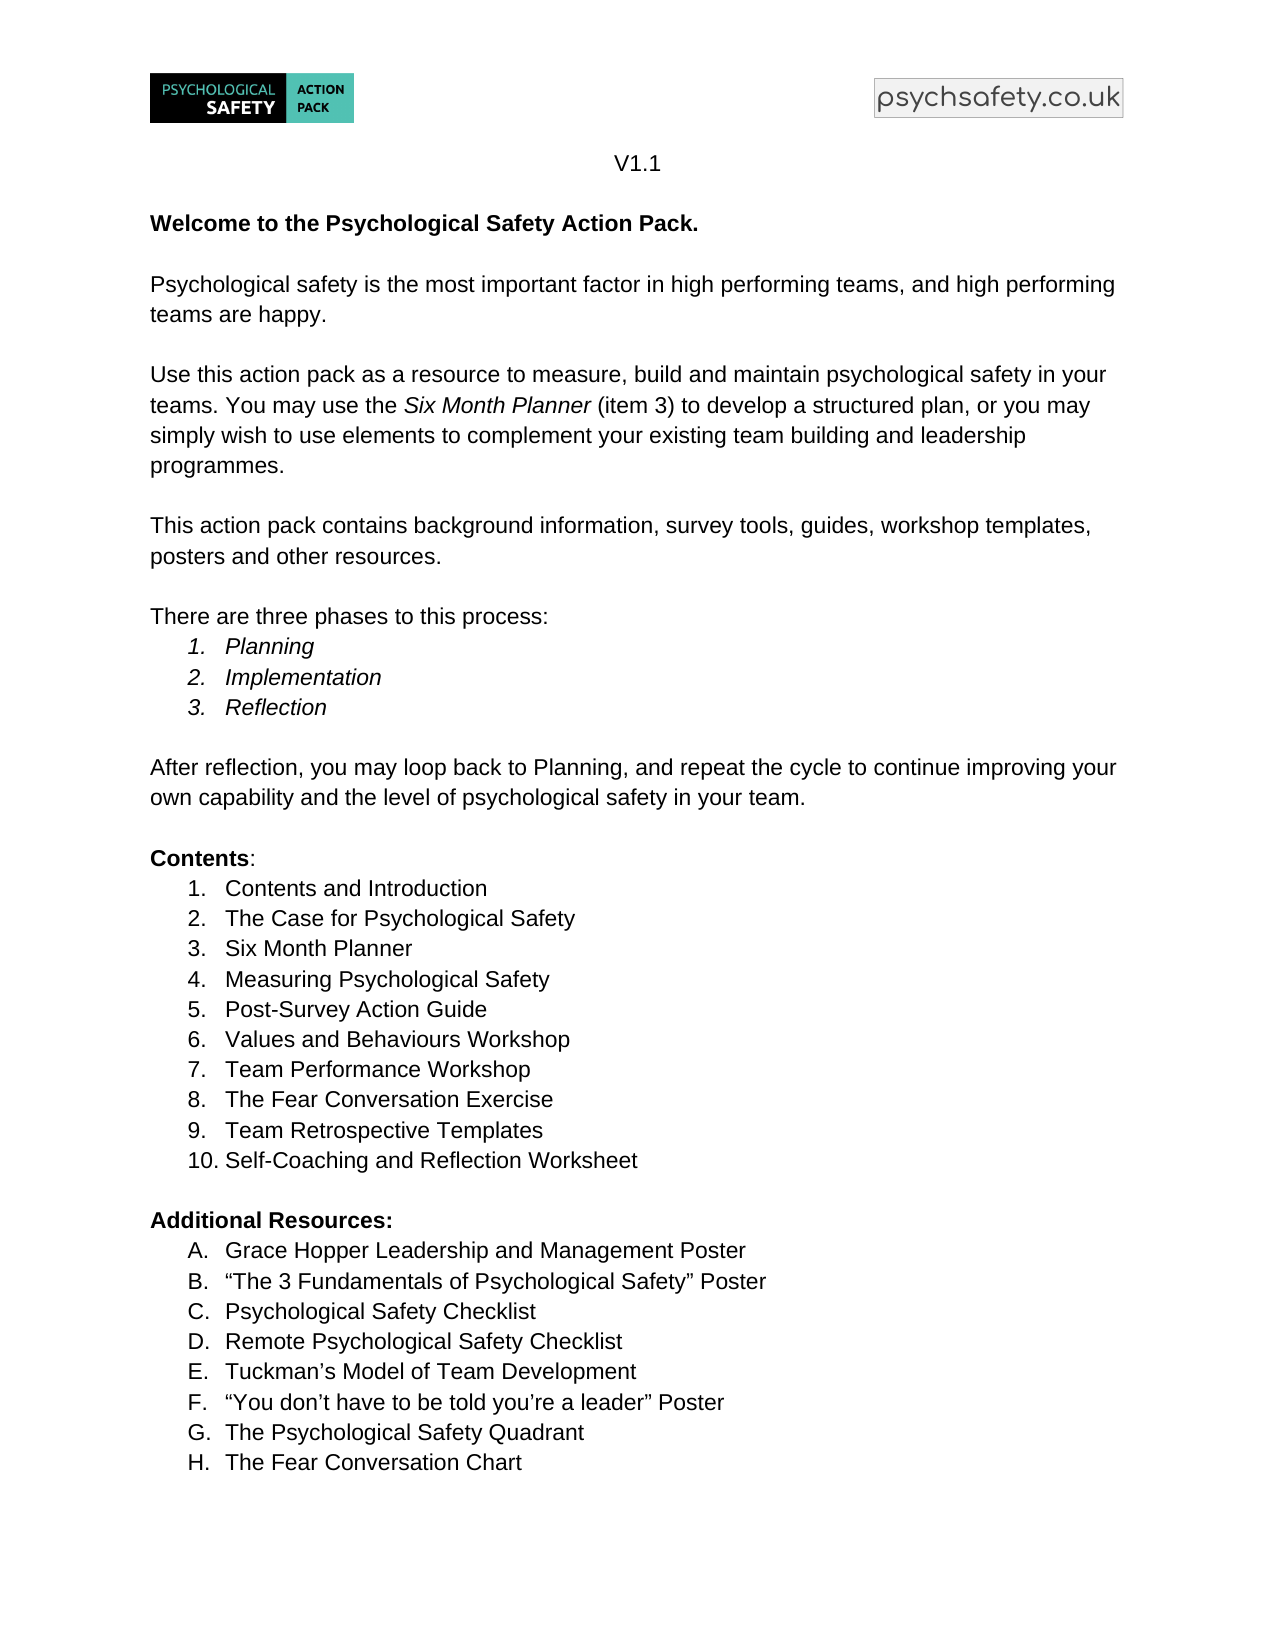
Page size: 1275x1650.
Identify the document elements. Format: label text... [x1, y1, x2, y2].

list Planning [187, 633, 1125, 660]
list Tuckman’s Model of Team Development [187, 1358, 1125, 1385]
list Post-Survey Action Guide [187, 996, 1125, 1022]
list Reflection [187, 694, 1125, 720]
list Team Retrospective Templates [187, 1117, 1125, 1143]
list “The 3 Fundamentals of Psychological Safety” Poster [187, 1268, 1125, 1294]
text Use this action pack as a resource to measure, build and maintain psychological safety in your teams. You may use the Six Month Planner (item 3) to develop a structured plan, or you may simply wish to use elements to complement your existing team building and leadership programmes. [150, 361, 1125, 478]
text This action pack contains background information, survey tools, guides, workshop templates, posters and other resources. [150, 512, 1125, 569]
list The Case for Psychological Safety [187, 905, 1125, 932]
text V1.1 [150, 150, 1125, 176]
text There are three phases to this process: [150, 603, 1125, 629]
text Additional Resources: [150, 1207, 1125, 1234]
list Values and Behaviours Workshop [187, 1026, 1125, 1052]
list The Psychological Safety Quadrant [187, 1419, 1125, 1445]
list Implementation [187, 663, 1125, 690]
list Measuring Psychological Safety [187, 966, 1125, 992]
list Remote Psychological Safety Checklist [187, 1328, 1125, 1354]
text Contents: [150, 845, 1125, 871]
list Six Month Planner [187, 935, 1125, 962]
picture [873, 77, 1125, 119]
list Grace Hopper Leadership and Management Poster [187, 1237, 1125, 1264]
text Psychological safety is the most important factor in high performing teams, and high performing teams are happy. [150, 271, 1125, 327]
list Team Performance Workshop [187, 1056, 1125, 1083]
list “You don’t have to be told you’re a leader” Poster [187, 1388, 1125, 1415]
list The Fear Conversation Chart [187, 1449, 1125, 1475]
text Welcome to the Psychological Safety Action Pack. [150, 210, 1125, 237]
list Psychological Safety Checklist [187, 1298, 1125, 1324]
picture [150, 73, 354, 123]
list Self-Coaching and Reflection Worksheet [187, 1147, 1125, 1173]
list Contents and Introduction [187, 875, 1125, 901]
list The Fear Conversation Exercise [187, 1086, 1125, 1113]
text After reflection, you may loop back to Planning, and repeat the cycle to continue improving your own capability and the level of psychological safety in your team. [150, 754, 1125, 811]
